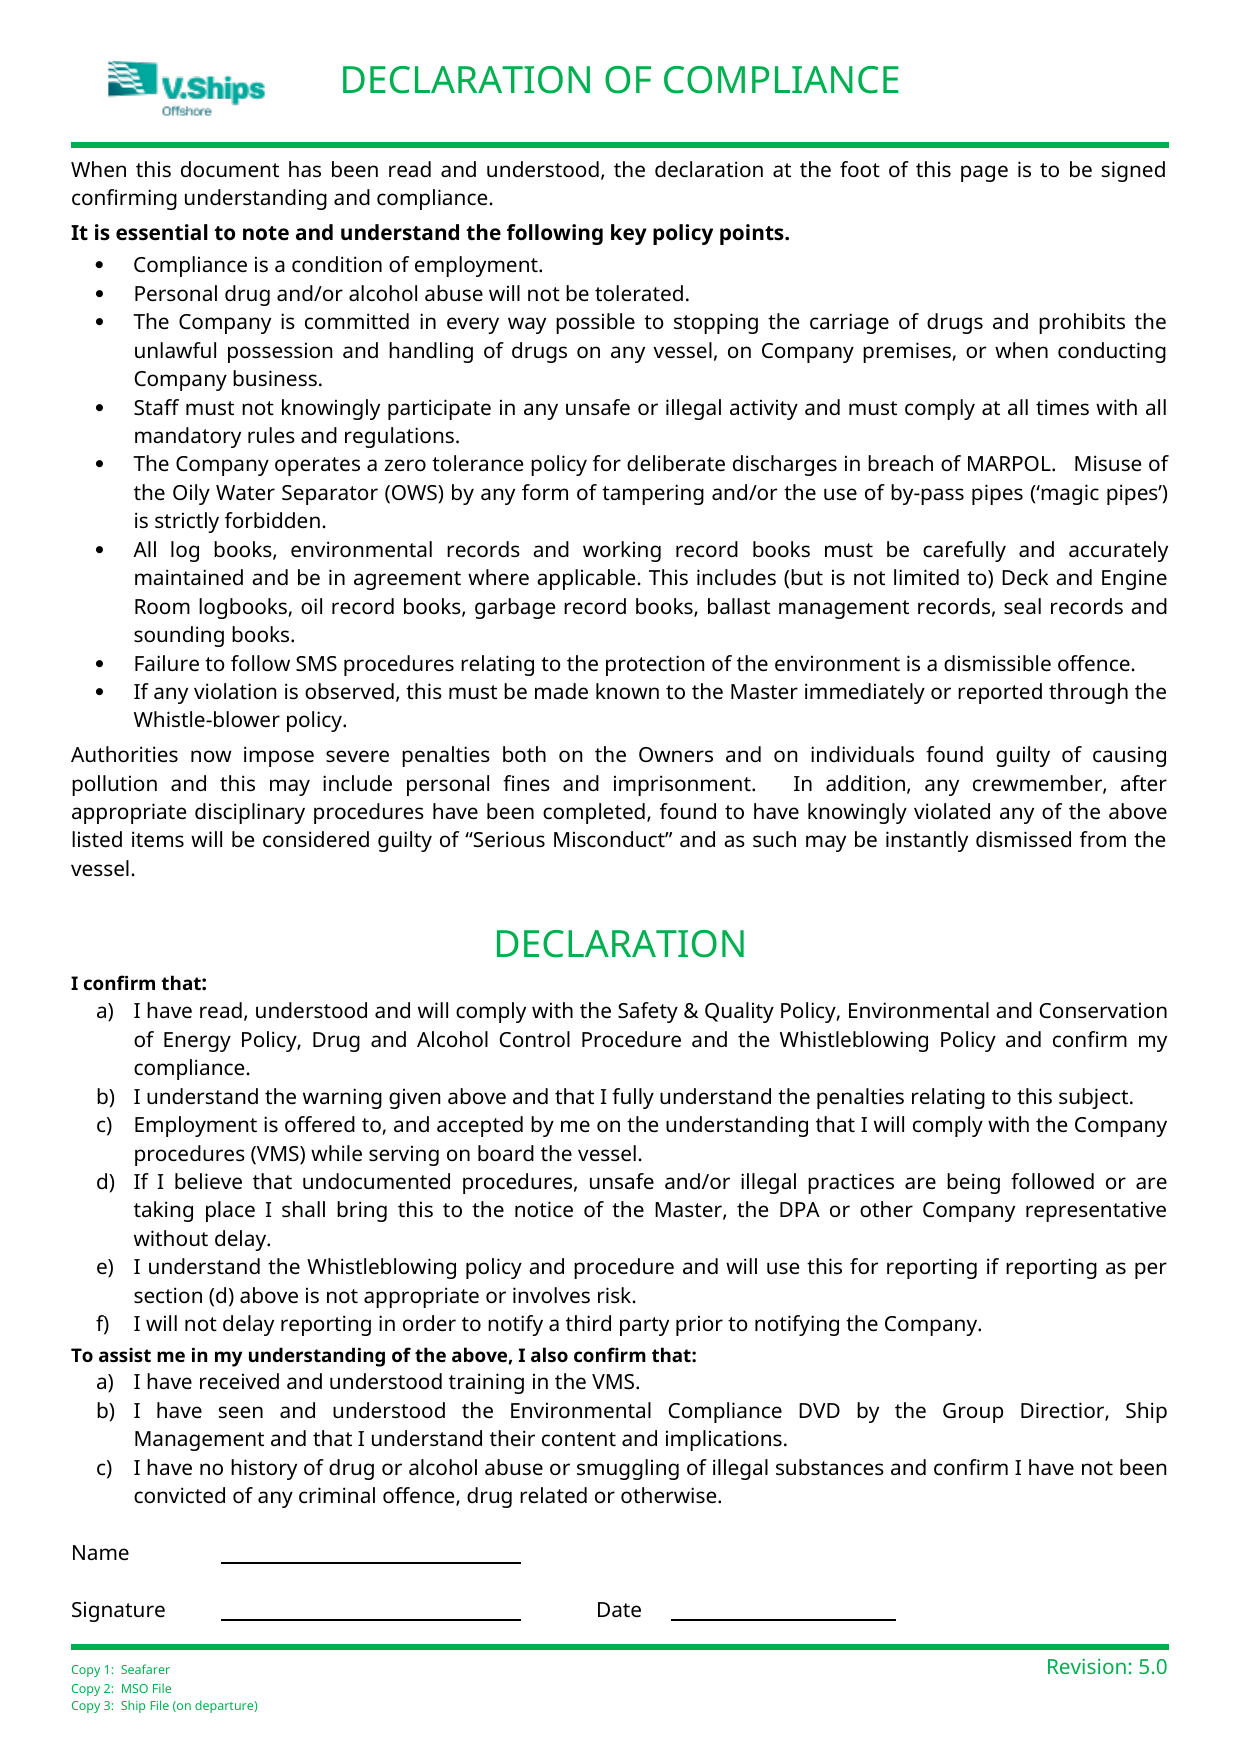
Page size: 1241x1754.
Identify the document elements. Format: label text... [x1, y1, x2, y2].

text Signature Date [71, 1595, 1169, 1623]
text I confirm that: [71, 968, 1169, 997]
text It is essential to note and understand the following key policy points. [71, 218, 1169, 246]
list I have read, understood and will comply with the Safety & Quality Policy, Environmental and Conservation of Energy Policy, Drug and Alcohol Control Procedure and the Whistleblowing Policy and confirm my compliance. [96, 997, 1169, 1082]
text DECLARATION [71, 917, 1169, 968]
list Personal drug and/or alcohol abuse will not be tolerated. [96, 279, 1169, 307]
list I have seen and understood the Environmental Compliance DVD by the Group Directior, Ship Management and that I understand their content and implications. [96, 1396, 1169, 1453]
list Failure to follow SMS procedures relating to the protection of the environment is a dismissible offence. [96, 649, 1169, 677]
list If I believe that undocumented procedures, unsafe and/or illegal practices are being followed or are taking place I shall bring this to the notice of the Master, the DPA or other Company representative without delay. [96, 1167, 1169, 1252]
list I have received and understood training in the VMS. [96, 1367, 1169, 1396]
picture [108, 49, 265, 124]
list I understand the Whistleblowing policy and procedure and will use this for reporting if reporting as per section (d) above is not appropriate or involves risk. [96, 1252, 1169, 1309]
list If any violation is observed, this must be made known to the Master immediately or reported through the Whistle-blower policy. [96, 677, 1169, 734]
list The Company operates a zero tolerance policy for deliberate discharges in breach of MARPOL. Misuse of the Oily Water Separator (OWS) by any form of tampering and/or the use of by-pass pipes (‘magic pipes’) is strictly forbidden. [96, 449, 1169, 535]
list I have no history of drug or alcohol abuse or smuggling of illegal substances and confirm I have not been convicted of any criminal offence, drug related or otherwise. [96, 1453, 1169, 1510]
list Employment is offered to, and accepted by me on the understanding that I will comply with the Company procedures (VMS) while serving on board the vessel. [96, 1110, 1169, 1167]
text Authorities now impose severe penalties both on the Owners and on individuals found guilty of causing pollution and this may include personal fines and imprisonment. In addition, any crewmember, after appropriate disciplinary procedures have been completed, found to have knowingly violated any of the above listed items will be considered guilty of “Serious Misconduct” and as such may be instantly dismissed from the vessel. [71, 740, 1169, 882]
text When this document has been read and understood, the declaration at the foot of this page is to be signed confirming understanding and compliance. [71, 155, 1169, 212]
list I understand the warning given above and that I fully understand the penalties relating to this subject. [96, 1082, 1169, 1110]
text Name [71, 1538, 1169, 1567]
list I will not delay reporting in order to notify a third party prior to notifying the Company. [96, 1309, 1169, 1338]
text To assist me in my understanding of the above, I also confirm that: [71, 1342, 1169, 1367]
list All log books, environmental records and working record books must be carefully and accurately maintained and be in agreement where applicable. This includes (but is not limited to) Deck and Engine Room logbooks, oil record books, garbage record books, ballast management records, seal records and sounding books. [96, 535, 1169, 649]
list The Company is committed in every way possible to stopping the carriage of drugs and prohibits the unlawful possession and handling of drugs on any vessel, on Company premises, or when conducting Company business. [96, 307, 1169, 393]
list Staff must not knowingly participate in any unsafe or illegal activity and must comply at all times with all mandatory rules and regulations. [96, 393, 1169, 449]
list Compliance is a condition of employment. [96, 251, 1169, 279]
